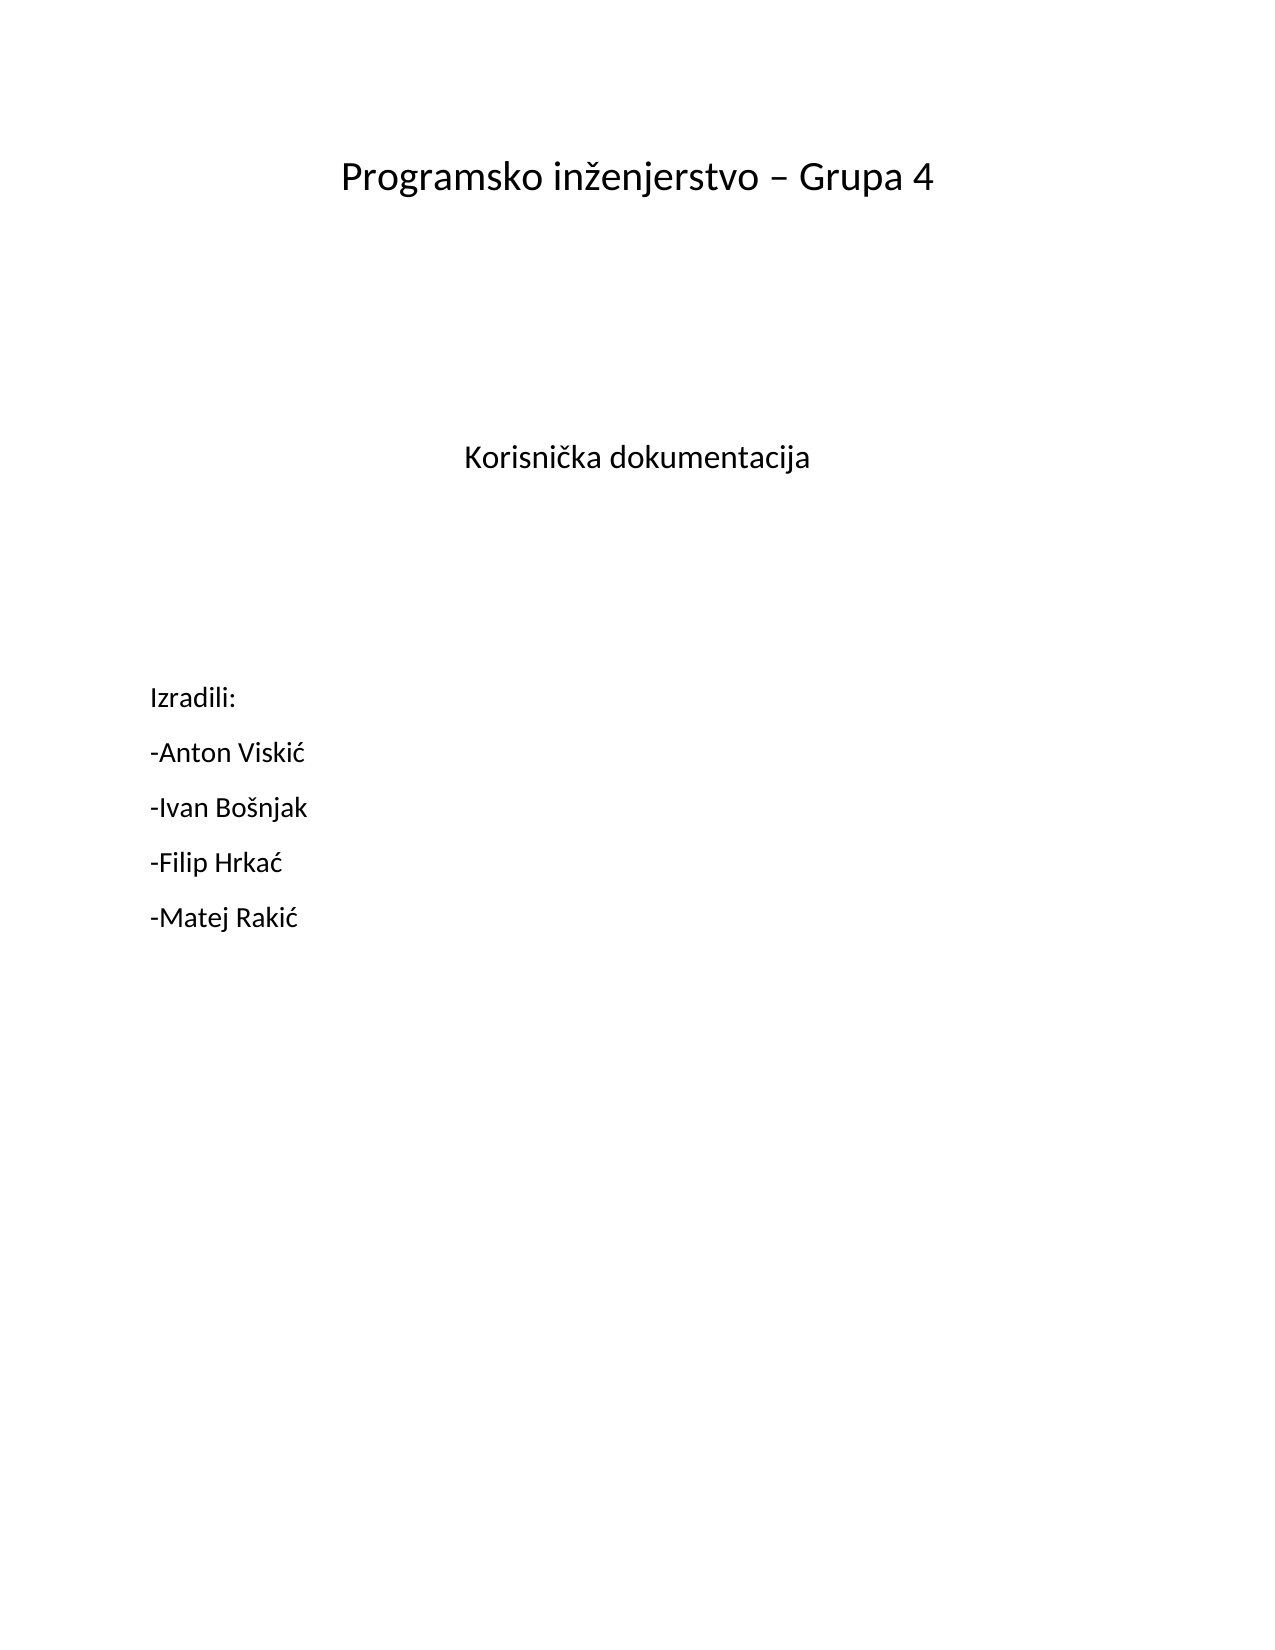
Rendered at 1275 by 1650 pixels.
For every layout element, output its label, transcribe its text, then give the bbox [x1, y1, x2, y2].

text -Matej Rakić [150, 899, 1125, 935]
text Korisnička dokumentacija [150, 436, 1125, 477]
text Programsko inženjerstvo – Grupa 4 [150, 150, 1125, 201]
text -Filip Hrkać [150, 844, 1125, 880]
text -Ivan Bošnjak [150, 789, 1125, 824]
text -Anton Viskić [150, 734, 1125, 769]
text Izradili: [150, 679, 1125, 714]
